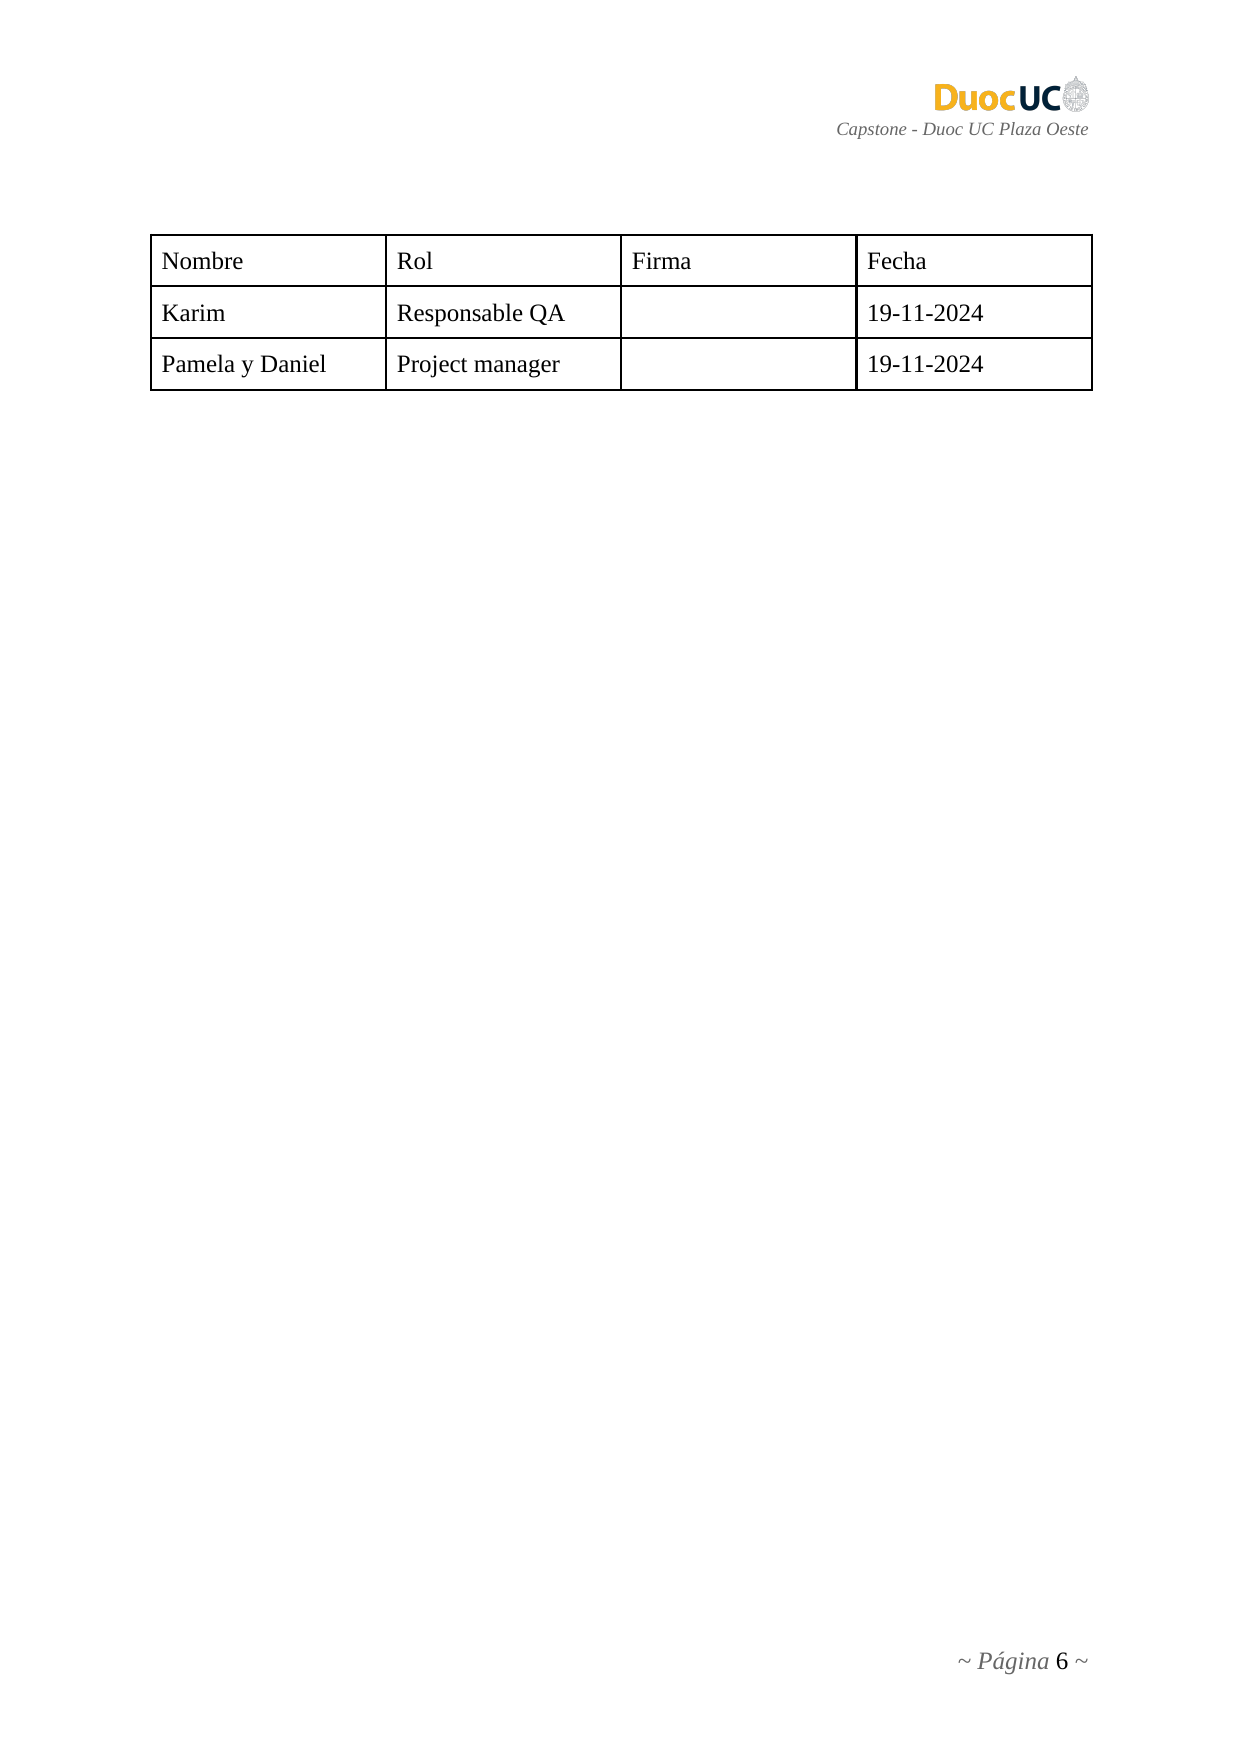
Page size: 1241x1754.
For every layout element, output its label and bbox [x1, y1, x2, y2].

picture [933, 75, 1091, 114]
